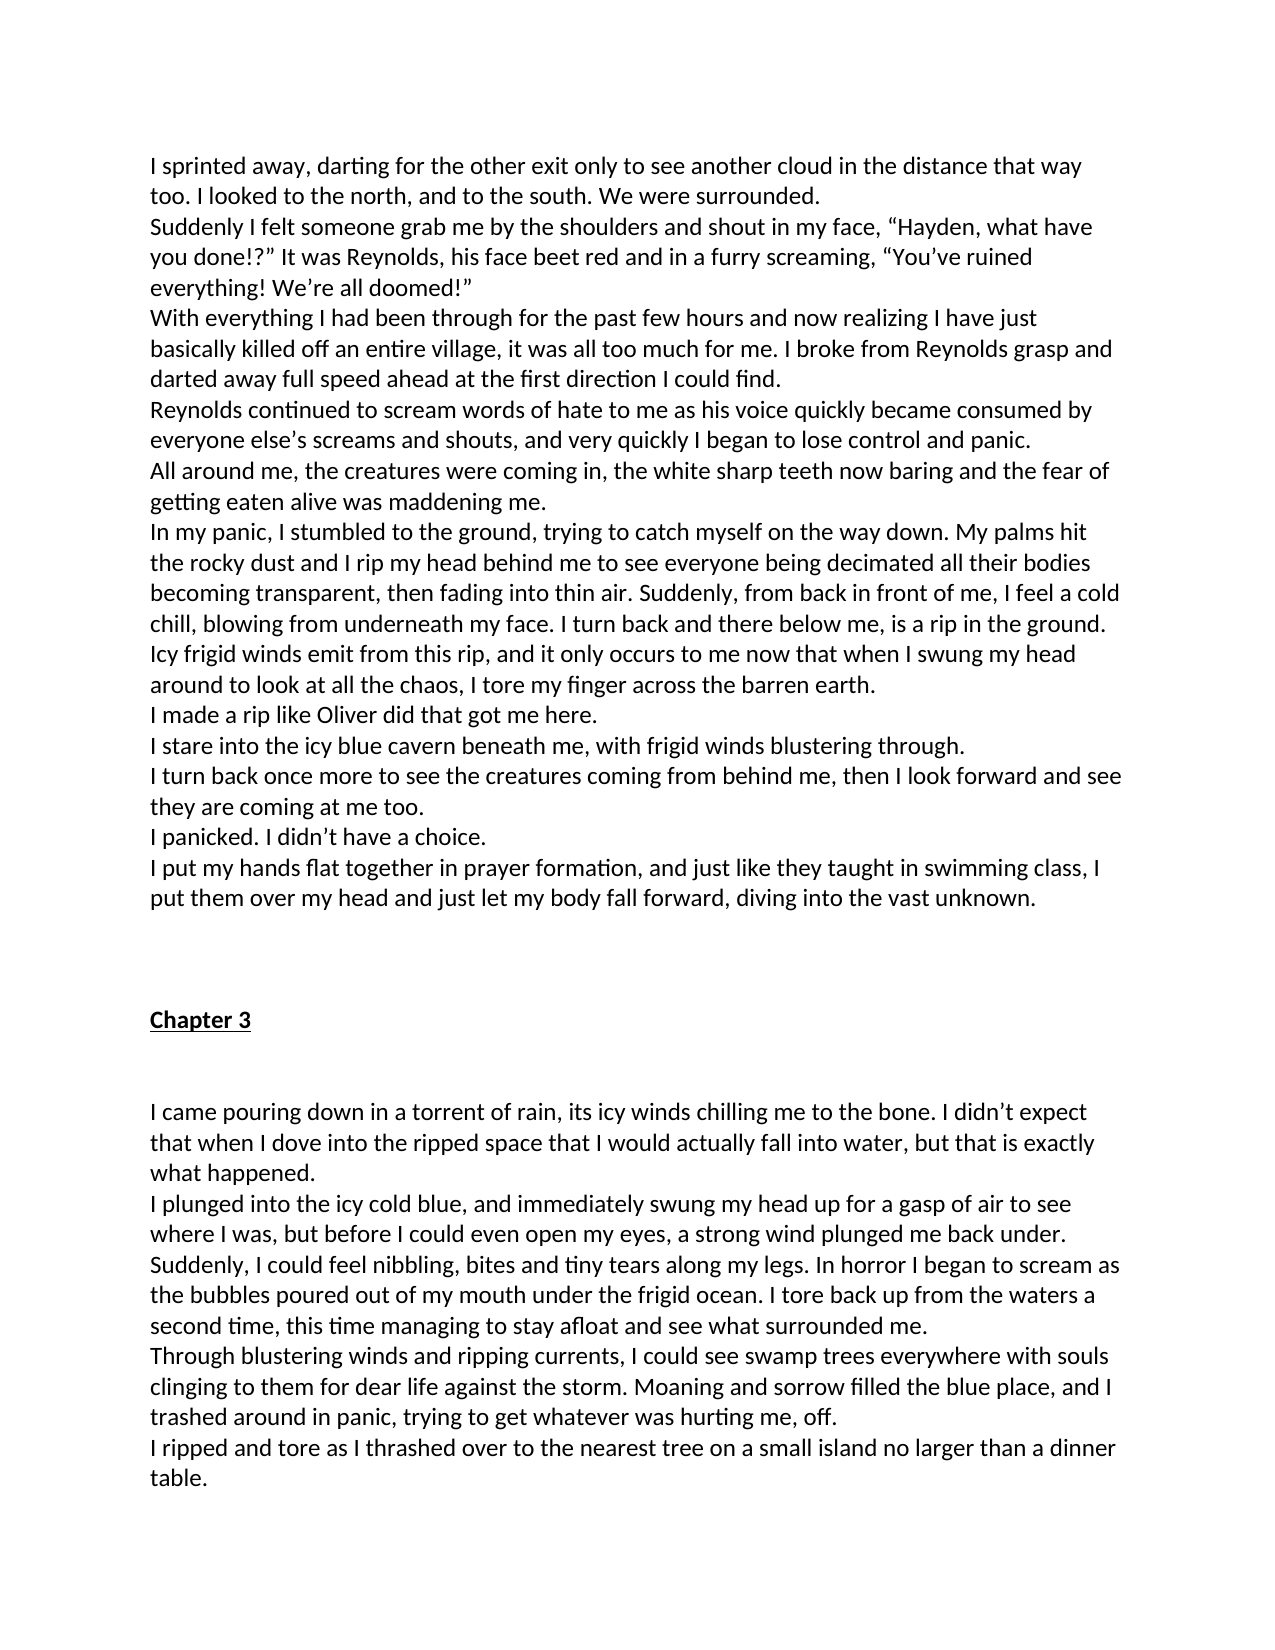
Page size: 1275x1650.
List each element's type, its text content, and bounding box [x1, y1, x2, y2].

text I put my hands flat together in prayer formation, and just like they taught in swimming class, I put them over my head and just let my body fall forward, diving into the vast unknown. [150, 852, 1125, 913]
text I sprinted away, darting for the other exit only to see another cloud in the distance that way too. I looked to the north, and to the south. We were surrounded. [150, 150, 1125, 211]
text Chapter 3 [150, 1004, 1125, 1035]
text Through blustering winds and ripping currents, I could see swamp trees everywhere with souls clinging to them for dear life against the storm. Moaning and sorrow filled the blue place, and I trashed around in panic, trying to get whatever was hurting me, off. [150, 1340, 1125, 1432]
text In my panic, I stumbled to the ground, trying to catch myself on the way down. My palms hit the rocky dust and I rip my head behind me to see everyone being decimated all their bodies becoming transparent, then fading into thin air. Suddenly, from back in front of me, I feel a cold chill, blowing from underneath my face. I turn back and there below me, is a rip in the ground. [150, 516, 1125, 638]
text With everything I had been through for the past few hours and now realizing I have just basically killed off an entire village, it was all too much for me. I broke from Reynolds grasp and darted away full speed ahead at the first direction I could find. [150, 303, 1125, 394]
text Icy frigid winds emit from this rip, and it only occurs to me now that when I swung my head around to look at all the chaos, I tore my finger across the barren earth. [150, 638, 1125, 699]
text I ripped and tore as I thrashed over to the nearest tree on a small island no larger than a dinner table. [150, 1432, 1125, 1493]
text I made a rip like Oliver did that got me here. [150, 699, 1125, 730]
text I panicked. I didn’t have a choice. [150, 821, 1125, 852]
text Suddenly I felt someone grab me by the shoulders and shout in my face, “Hayden, what have you done!?” It was Reynolds, his face beet red and in a furry screaming, “You’ve ruined everything! We’re all doomed!” [150, 211, 1125, 303]
text All around me, the creatures were coming in, the white sharp teeth now baring and the fear of getting eaten alive was maddening me. [150, 455, 1125, 516]
text Reynolds continued to scream words of hate to me as his voice quickly became consumed by everyone else’s screams and shouts, and very quickly I began to lose control and panic. [150, 394, 1125, 455]
text I came pouring down in a torrent of rain, its icy winds chilling me to the bone. I didn’t expect that when I dove into the ripped space that I would actually fall into water, but that is exactly what happened. [150, 1096, 1125, 1188]
text I stare into the icy blue cavern beneath me, with frigid winds blustering through. [150, 730, 1125, 760]
text I turn back once more to see the creatures coming from behind me, then I look forward and see they are coming at me too. [150, 760, 1125, 821]
text I plunged into the icy cold blue, and immediately swung my head up for a gasp of air to see where I was, but before I could even open my eyes, a strong wind plunged me back under. [150, 1188, 1125, 1249]
text Suddenly, I could feel nibbling, bites and tiny tears along my legs. In horror I began to scream as the bubbles poured out of my mouth under the frigid ocean. I tore back up from the waters a second time, this time managing to stay afloat and see what surrounded me. [150, 1249, 1125, 1340]
